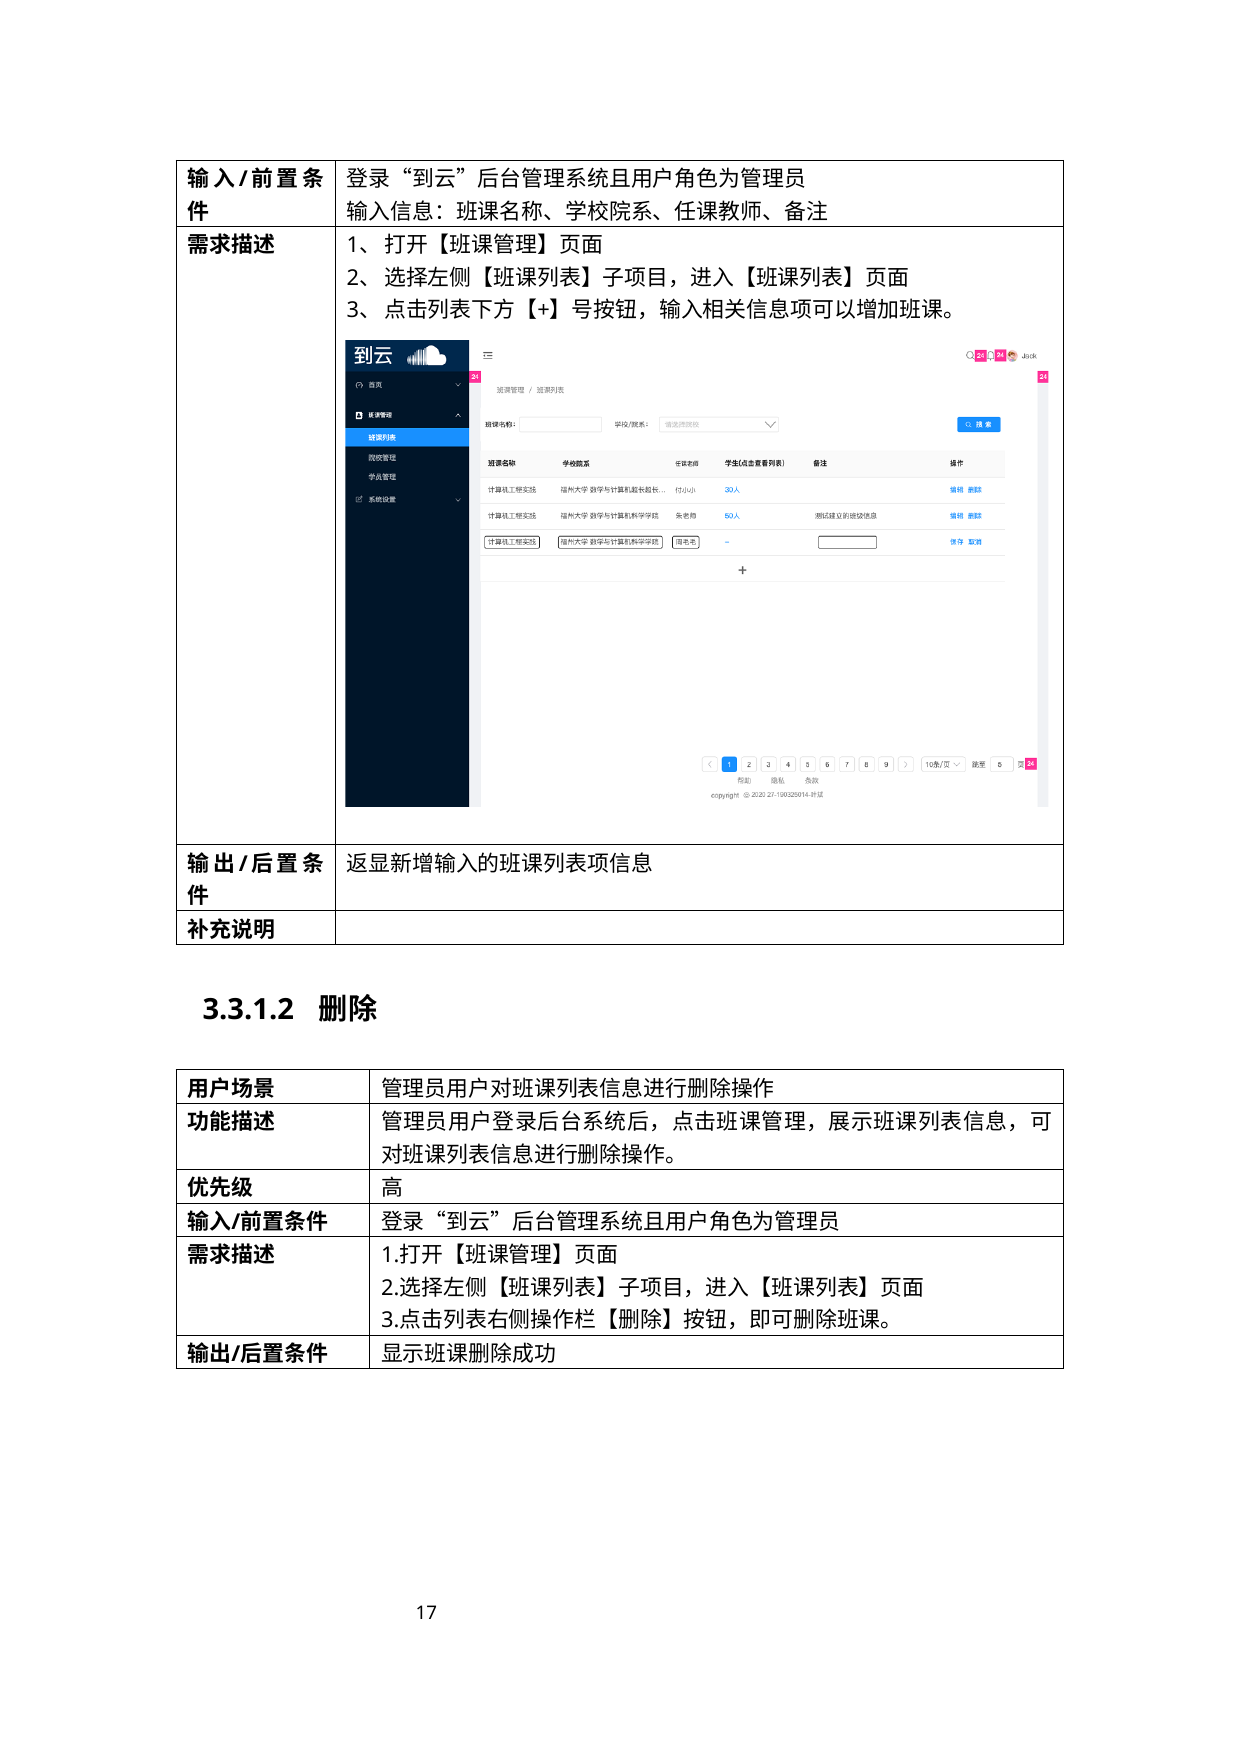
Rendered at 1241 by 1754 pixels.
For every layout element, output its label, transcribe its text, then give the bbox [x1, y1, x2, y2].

table_cell 功能描述 [177, 1104, 369, 1169]
table_cell 登录“到云”后台管理系统且用户角色为管理员 输入信息：班课名称、学校院系、任课教师、备注 [336, 161, 1063, 226]
table_cell 优先级 [177, 1170, 369, 1202]
table_cell 打开【班课管理】页面 选择左侧【班课列表】子项目，进入【班课列表】页面 点击列表下方【+】号按钮，输入相关信息项可以增加班课。 [336, 227, 1063, 844]
subtitle 删除 [202, 974, 1053, 1039]
table_cell 输出/后置条件 [177, 845, 335, 910]
table_cell 登录“到云”后台管理系统且用户角色为管理员 [370, 1204, 1063, 1236]
table_cell 管理员用户登录后台系统后，点击班课管理，展示班课列表信息，可对班课列表信息进行删除操作。 [370, 1104, 1063, 1169]
table_cell 需求描述 [177, 1237, 369, 1334]
table_cell 输出/后置条件 [177, 1336, 369, 1368]
table_header 管理员用户对班课列表信息进行删除操作 [370, 1070, 1063, 1103]
table_cell 显示班课删除成功 [370, 1336, 1063, 1368]
table_cell 1.打开【班课管理】页面 2.选择左侧【班课列表】子项目，进入【班课列表】页面 3.点击列表右侧操作栏【删除】按钮，即可删除班课。 [370, 1237, 1063, 1334]
table_cell 补充说明 [177, 911, 335, 944]
table_header 用户场景 [177, 1070, 369, 1103]
table_cell 输入/前置条件 [177, 1204, 369, 1236]
table_cell 输入/前置条件 [177, 161, 335, 226]
table_cell 需求描述 [177, 227, 335, 844]
table_cell 返显新增输入的班课列表项信息 [336, 845, 1063, 910]
table_cell 高 [370, 1170, 1063, 1202]
picture [345, 340, 1049, 807]
table_cell [336, 911, 1063, 944]
